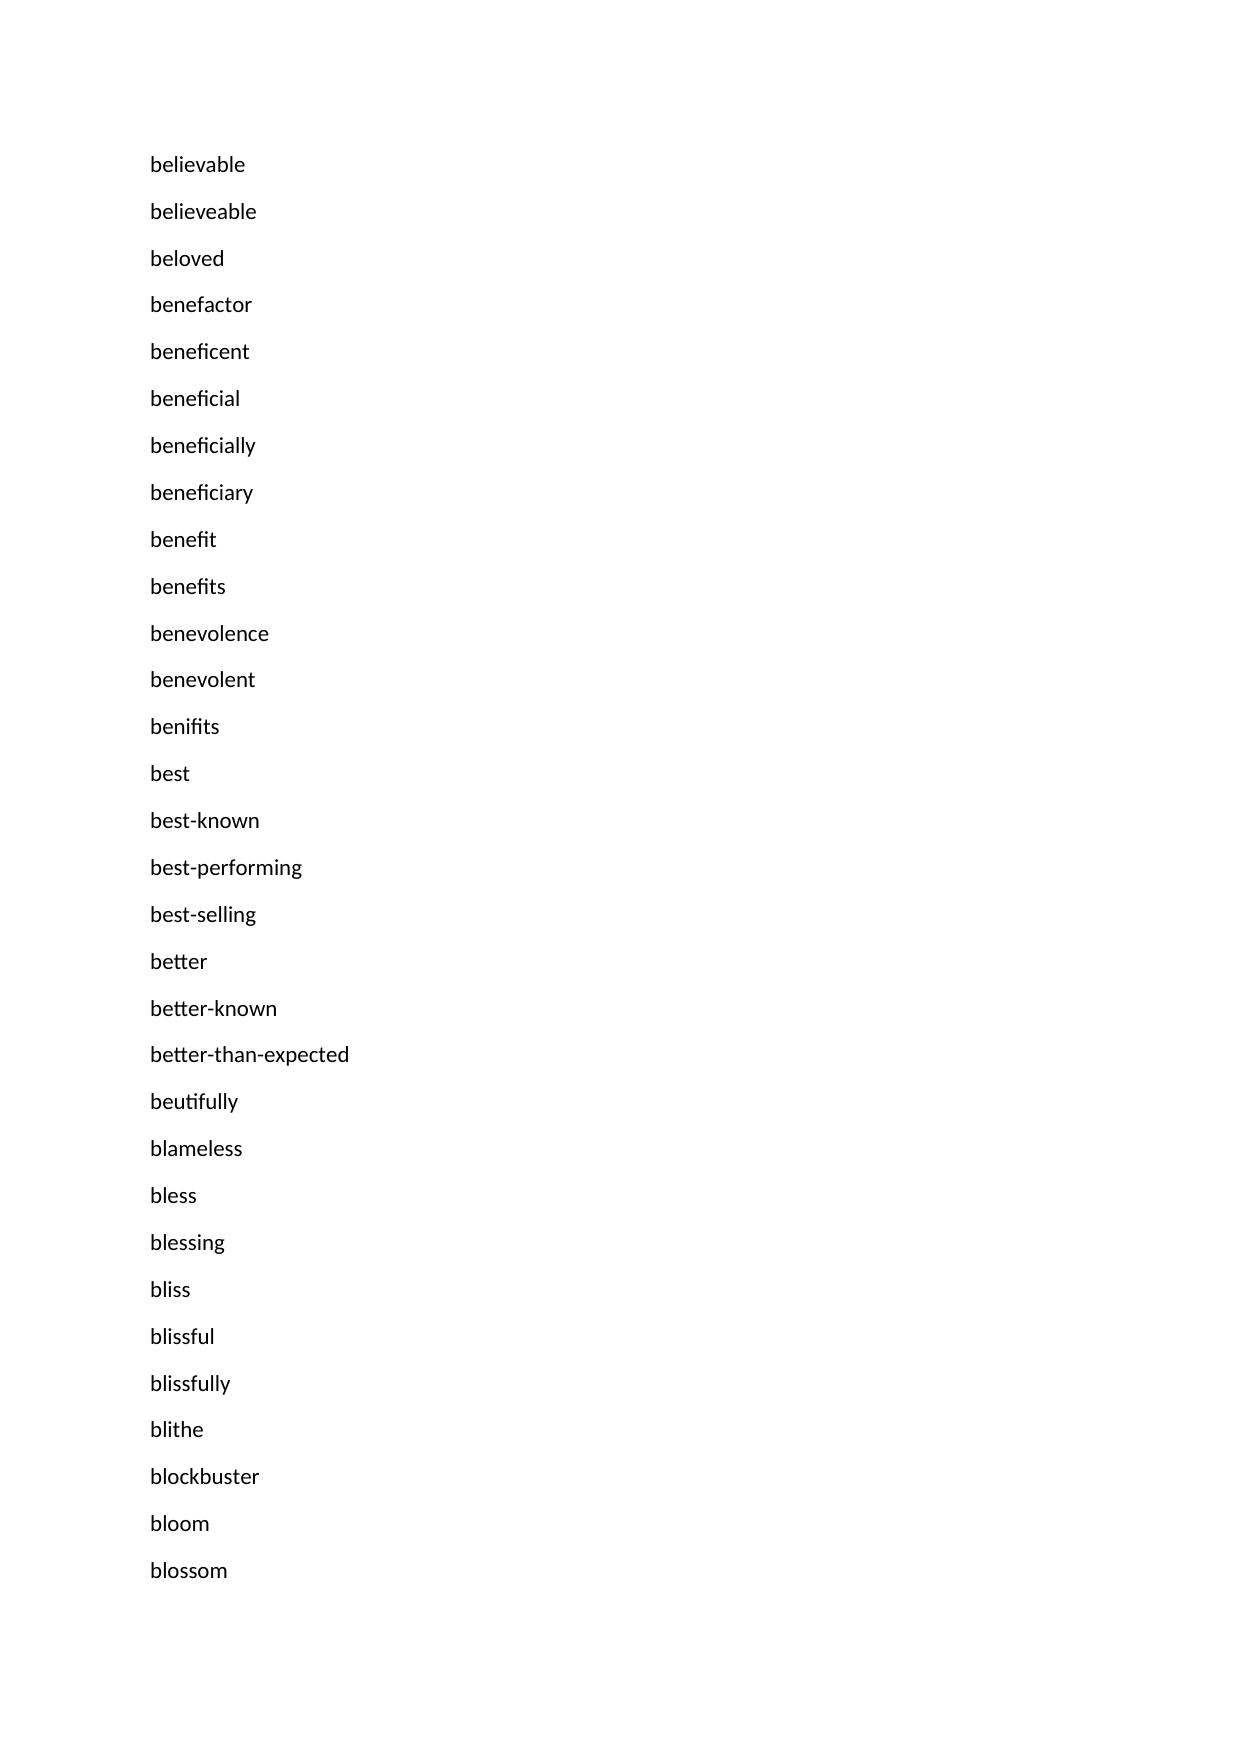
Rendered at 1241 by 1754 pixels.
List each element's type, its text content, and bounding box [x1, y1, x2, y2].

text best-known [150, 806, 1090, 834]
text blessing [150, 1228, 1090, 1256]
text beloved [150, 244, 1090, 272]
text blithe [150, 1416, 1090, 1444]
text bliss [150, 1275, 1090, 1303]
text beutifully [150, 1087, 1090, 1116]
text benevolence [150, 619, 1090, 647]
text benevolent [150, 666, 1090, 694]
text blossom [150, 1556, 1090, 1584]
text blissfully [150, 1369, 1090, 1397]
text best [150, 759, 1090, 787]
text better-known [150, 994, 1090, 1022]
text blissful [150, 1322, 1090, 1350]
text bless [150, 1181, 1090, 1209]
text bloom [150, 1509, 1090, 1537]
text best-performing [150, 853, 1090, 881]
text believeable [150, 197, 1090, 225]
text believable [150, 150, 1090, 178]
text blameless [150, 1134, 1090, 1162]
text beneficiary [150, 478, 1090, 506]
text benefactor [150, 291, 1090, 319]
text benefit [150, 525, 1090, 553]
text better-than-expected [150, 1041, 1090, 1069]
text best-selling [150, 900, 1090, 928]
text beneficially [150, 431, 1090, 459]
text benifits [150, 712, 1090, 741]
text benefits [150, 572, 1090, 600]
text beneficial [150, 384, 1090, 412]
text beneficent [150, 337, 1090, 366]
text blockbuster [150, 1462, 1090, 1491]
text better [150, 947, 1090, 975]
